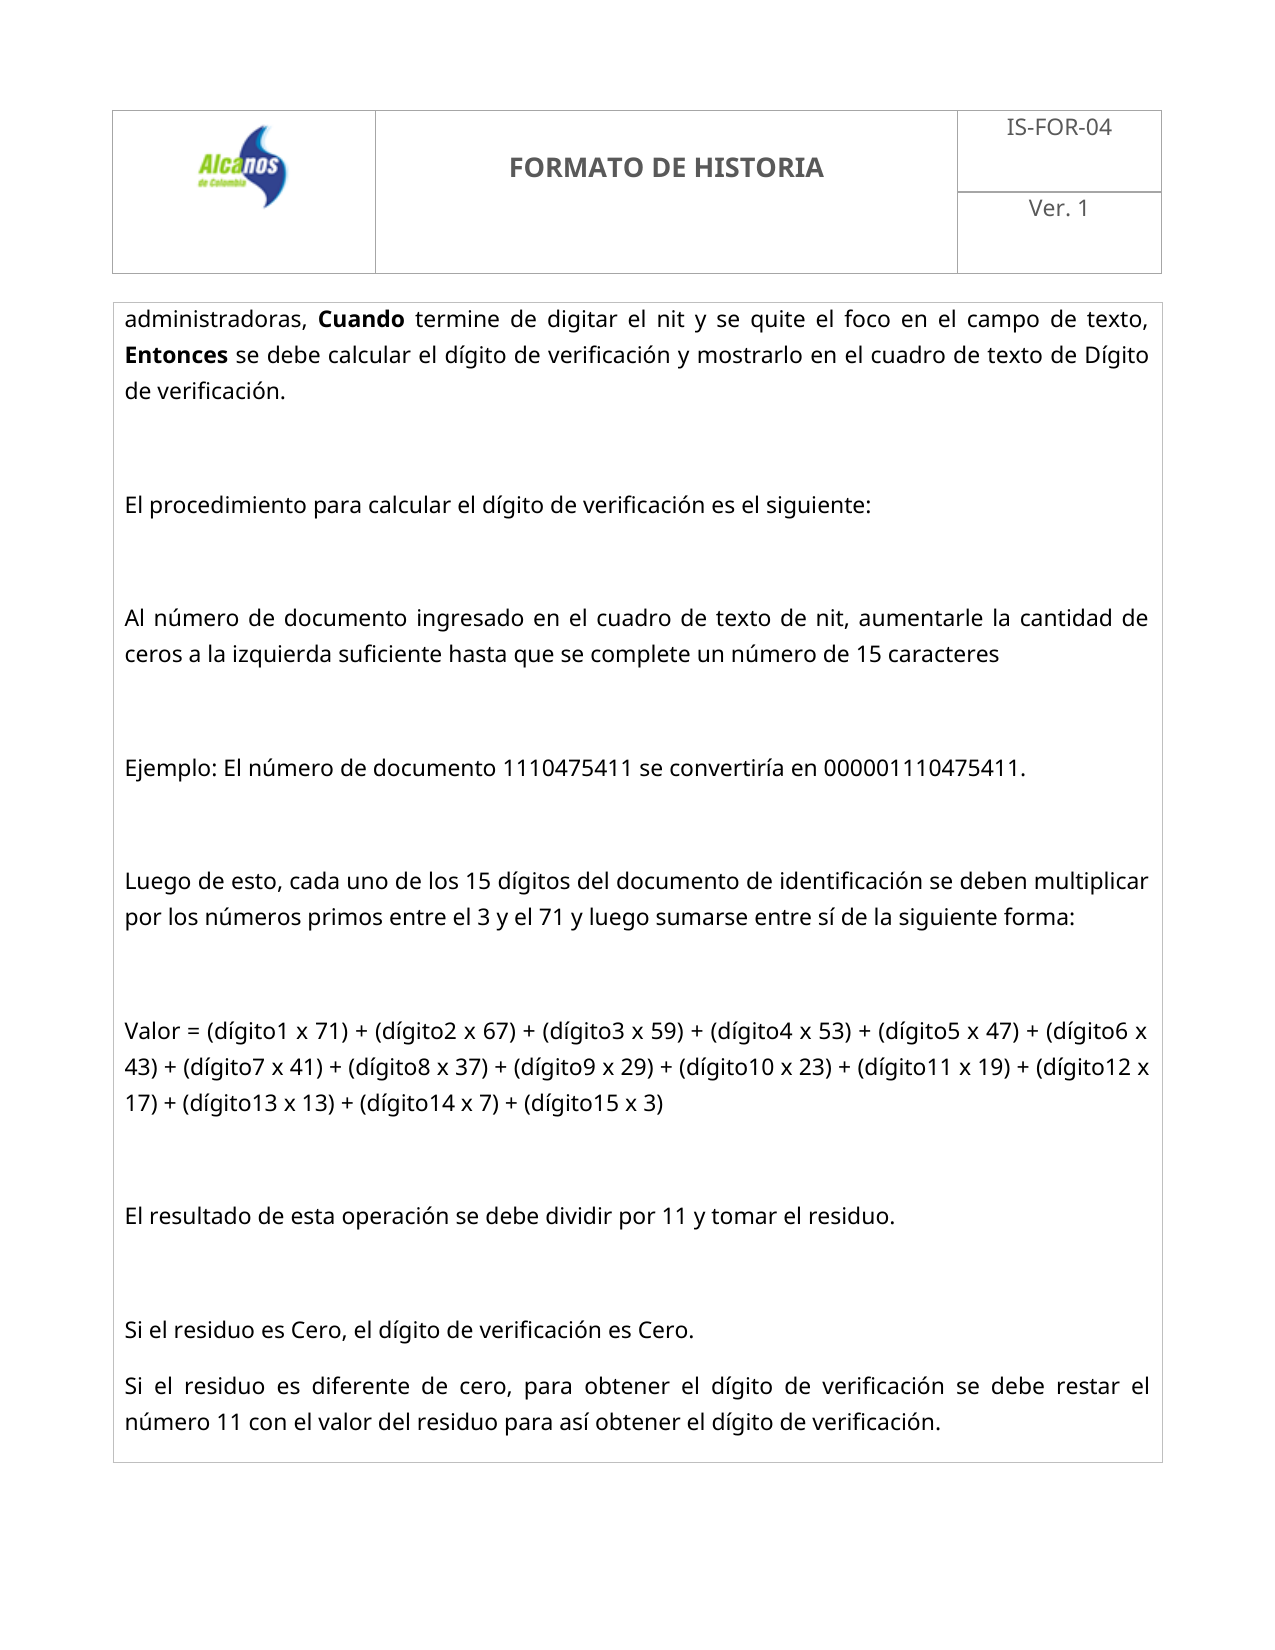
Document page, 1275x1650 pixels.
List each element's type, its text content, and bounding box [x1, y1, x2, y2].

picture [183, 120, 304, 214]
